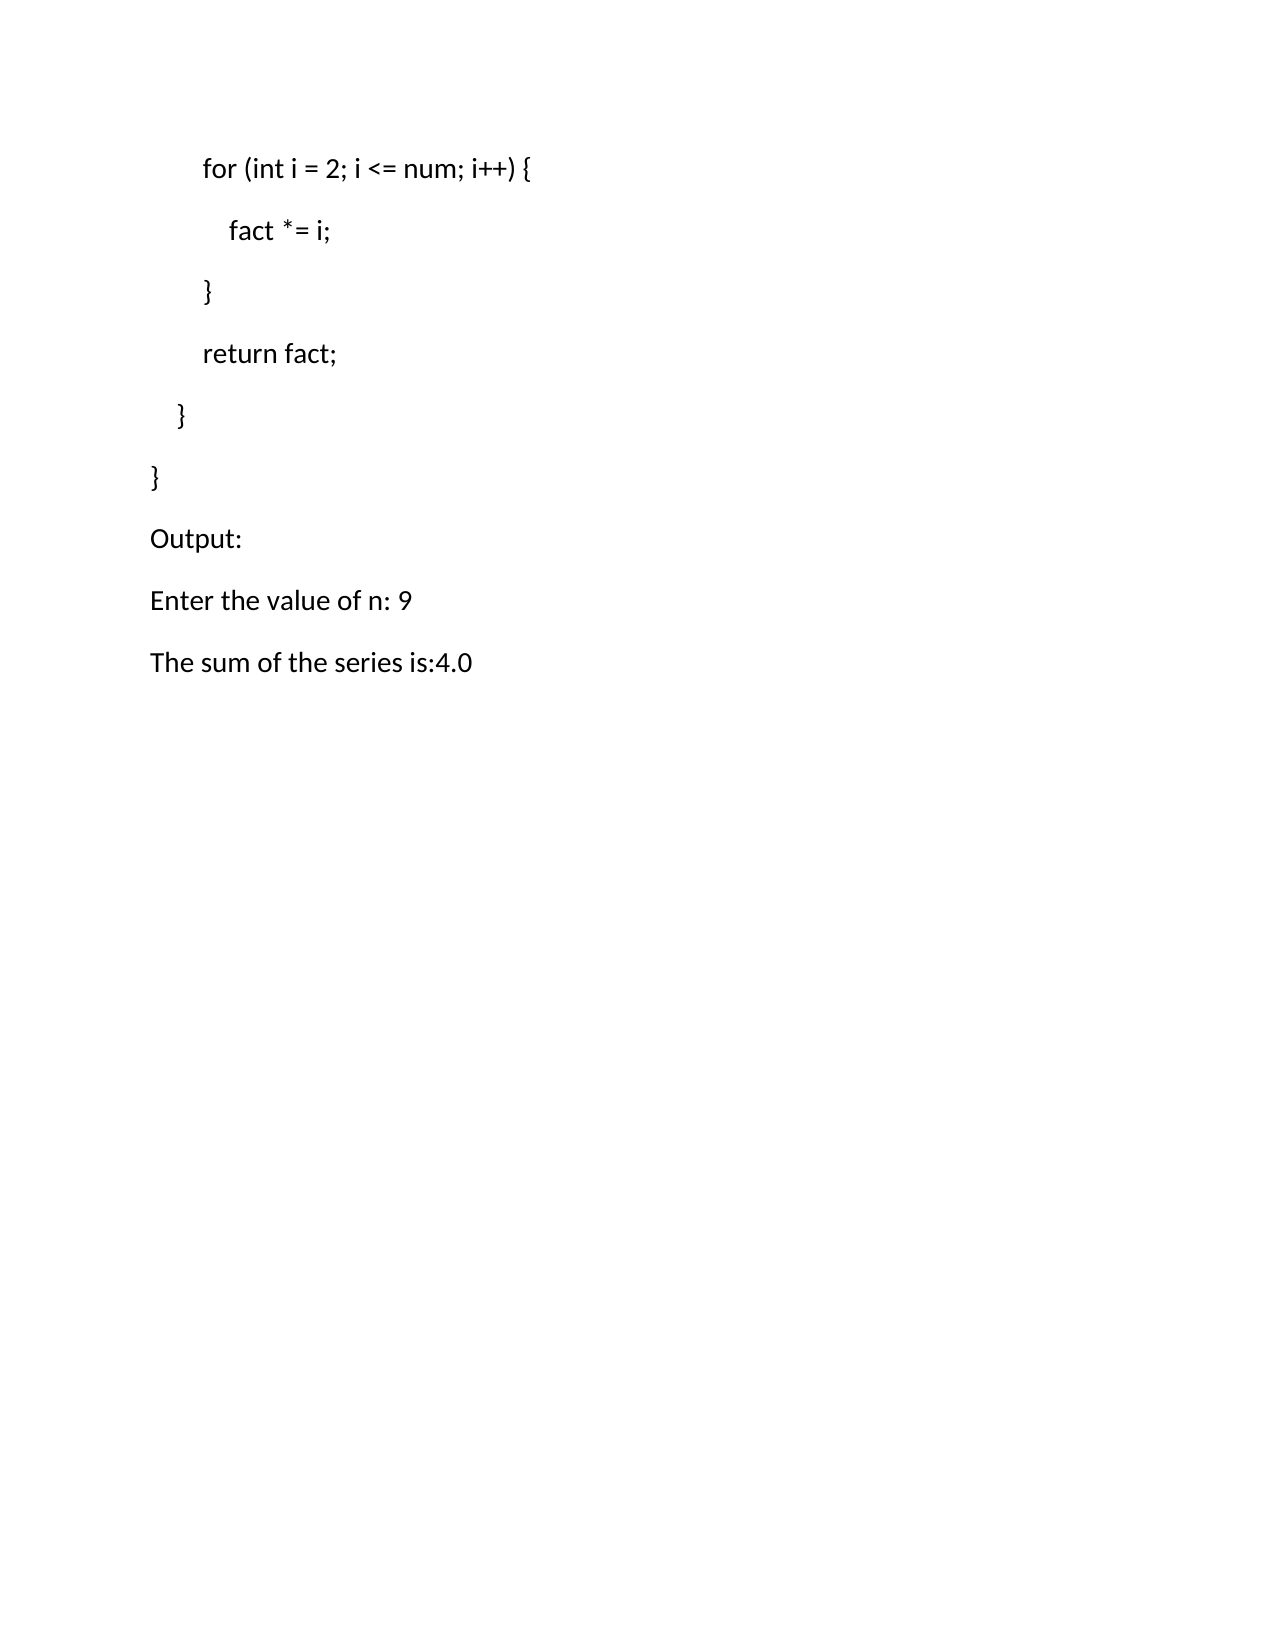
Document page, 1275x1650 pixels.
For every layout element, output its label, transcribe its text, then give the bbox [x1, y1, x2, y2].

text } [150, 459, 1125, 494]
text fact *= i; [150, 212, 1125, 247]
text Enter the value of n: 9 [150, 582, 1125, 618]
text The sum of the series is:4.0 [150, 644, 1125, 680]
text Output: [150, 521, 1125, 556]
text } [150, 273, 1125, 309]
text return fact; [150, 335, 1125, 371]
text for (int i = 2; i <= num; i++) { [150, 150, 1125, 186]
text } [150, 397, 1125, 433]
